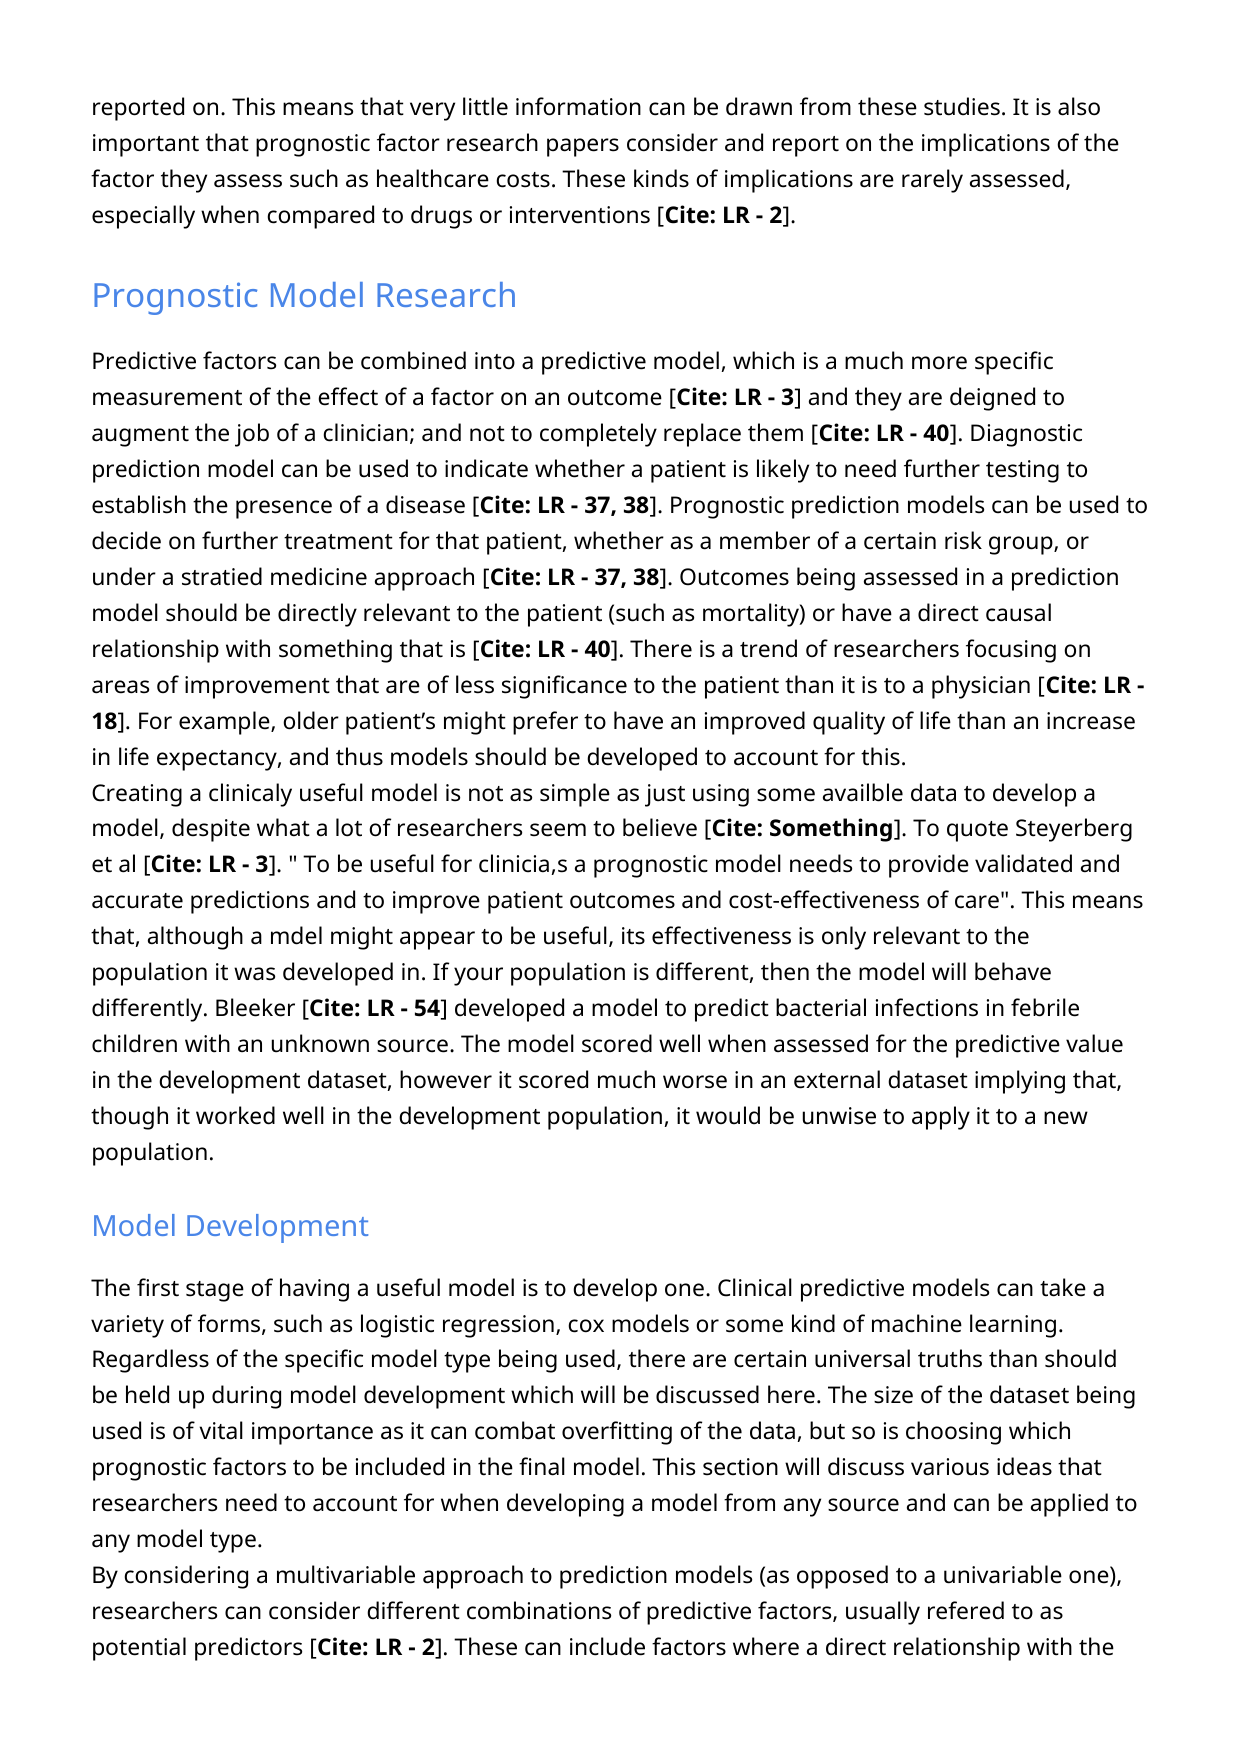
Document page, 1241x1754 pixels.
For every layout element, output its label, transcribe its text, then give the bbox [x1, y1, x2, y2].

subtitle Model Development [91, 1205, 1149, 1245]
text Creating a clinicaly useful model is not as simple as just using some availble data to develop a model, despite what a lot of researchers seem to believe [Cite: Something]. To quote Steyerberg et al [Cite: LR - 3]. " To be useful for clinicia,s a prognostic model needs to provide validated and accurate predictions and to improve patient outcomes and cost-effectiveness of care". This means that, although a mdel might appear to be useful, its effectiveness is only relevant to the population it was developed in. If your population is different, then the model will behave differently. Bleeker [Cite: LR - 54] developed a model to predict bacterial infections in febrile children with an unknown source. The model scored well when assessed for the predictive value in the development dataset, however it scored much worse in an external dataset implying that, though it worked well in the development population, it would be unwise to apply it to a new population. [91, 776, 1149, 1167]
subtitle Prognostic Model Research [91, 272, 1149, 318]
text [91, 1559, 1149, 1662]
